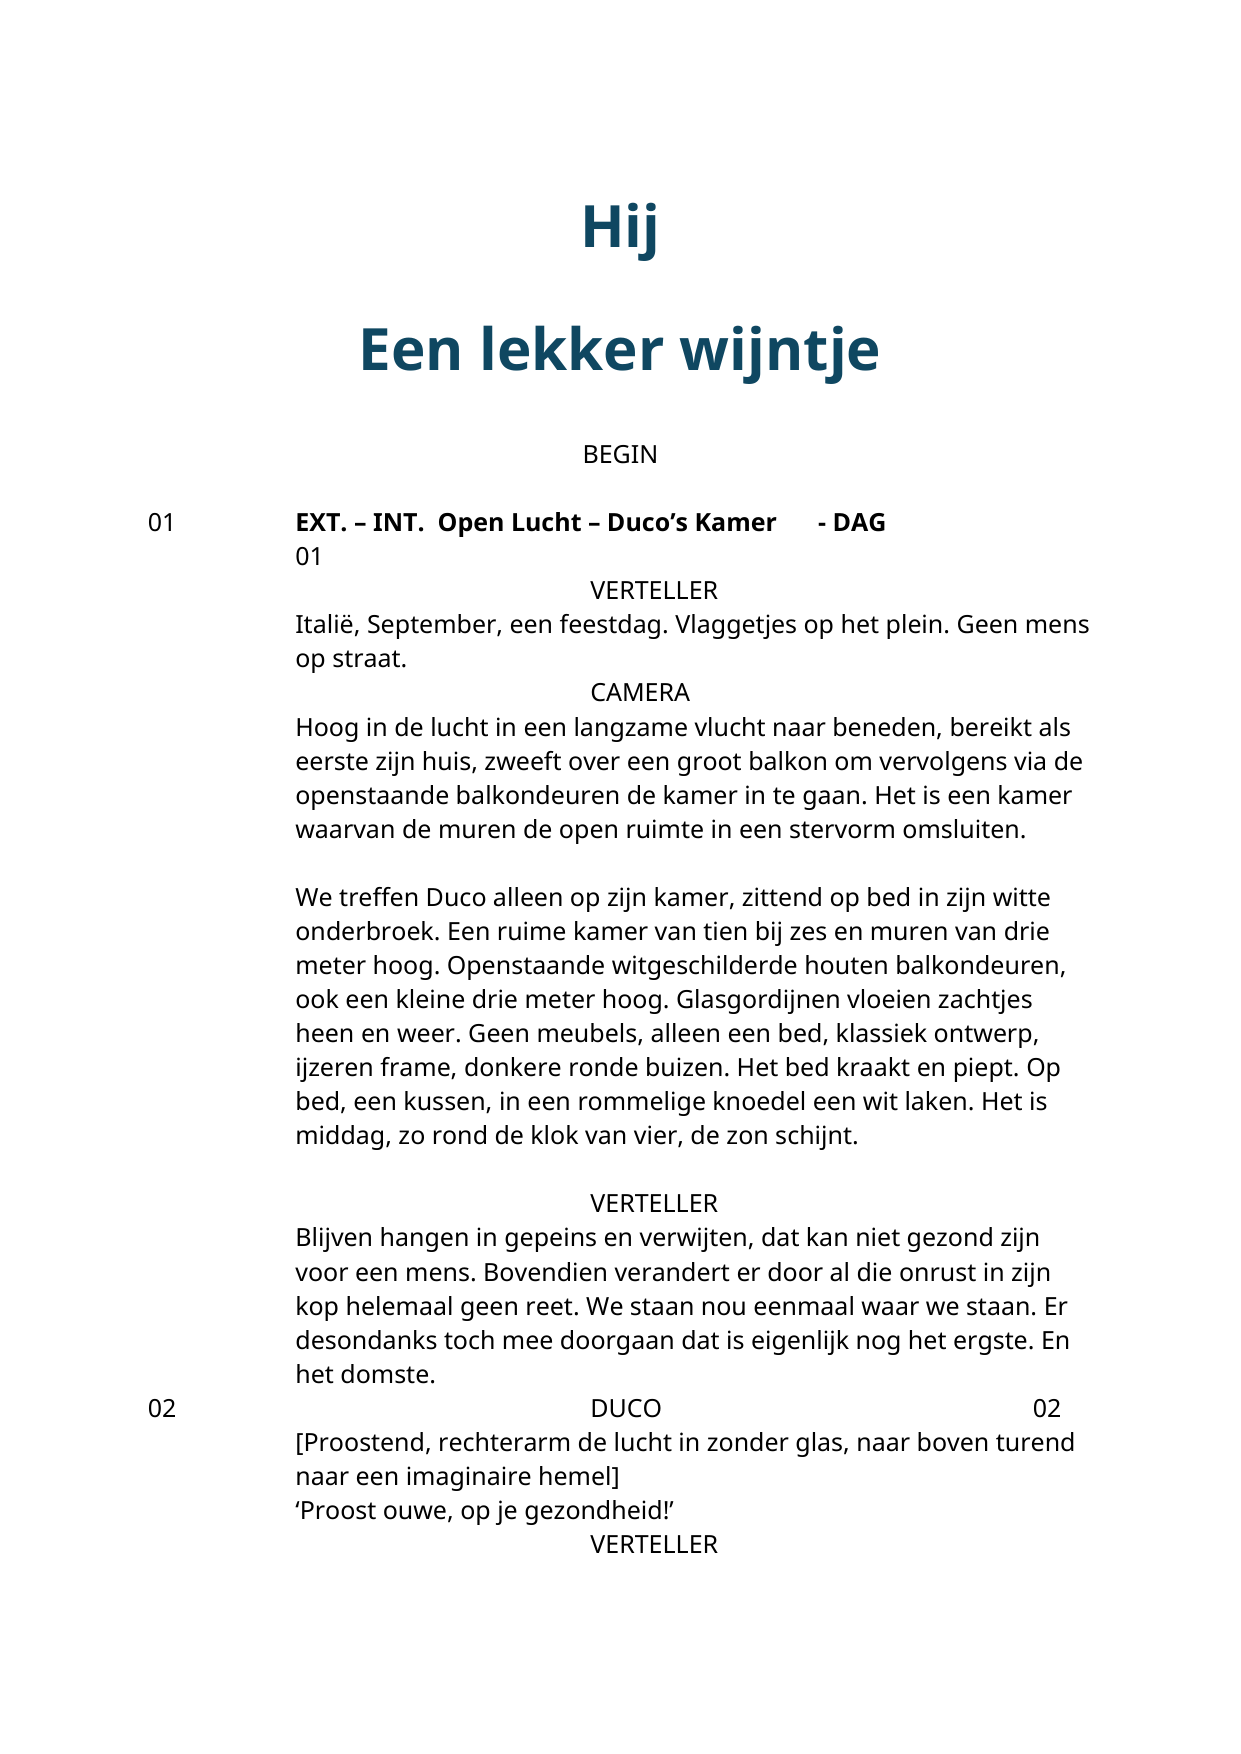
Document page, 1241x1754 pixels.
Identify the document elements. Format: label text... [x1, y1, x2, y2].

text Italië, September, een feestdag. Vlaggetjes op het plein. Geen mens op straat. [295, 607, 1093, 675]
text 02 DUCO 02 [148, 1390, 1093, 1424]
text VERTELLER [516, 573, 1093, 607]
text [Proostend, rechterarm de lucht in zonder glas, naar boven turend naar een imaginaire hemel] [295, 1424, 1093, 1493]
text VERTELLER [516, 1186, 1093, 1220]
text BEGIN [148, 437, 1093, 471]
text 01 EXT. – INT. Open Lucht – Duco’s Kamer - DAG 01 [148, 505, 1093, 573]
subtitle Hij [148, 185, 1093, 264]
text VERTELLER [516, 1527, 1093, 1561]
text Blijven hangen in gepeins en verwijten, dat kan niet gezond zijn voor een mens. Bovendien verandert er door al die onrust in zijn kop helemaal geen reet. We staan nou eenmaal waar we staan. Er desondanks toch mee doorgaan dat is eigenlijk nog het ergste. En het domste. [295, 1220, 1093, 1390]
subtitle Een lekker wijntje [148, 308, 1093, 388]
text We treffen Duco alleen op zijn kamer, zittend op bed in zijn witte onderbroek. Een ruime kamer van tien bij zes en muren van drie meter hoog. Openstaande witgeschilderde houten balkondeuren, ook een kleine drie meter hoog. Glasgordijnen vloeien zachtjes heen en weer. Geen meubels, alleen een bed, klassiek ontwerp, ijzeren frame, donkere ronde buizen. Het bed kraakt en piept. Op bed, een kussen, in een rommelige knoedel een wit laken. Het is middag, zo rond de klok van vier, de zon schijnt. [295, 879, 1093, 1152]
text Hoog in de lucht in een langzame vlucht naar beneden, bereikt als eerste zijn huis, zweeft over een groot balkon om vervolgens via de openstaande balkondeuren de kamer in te gaan. Het is een kamer waarvan de muren de open ruimte in een stervorm omsluiten. [295, 709, 1093, 845]
text CAMERA [295, 675, 1093, 709]
text ‘Proost ouwe, op je gezondheid!’ [221, 1493, 1093, 1527]
